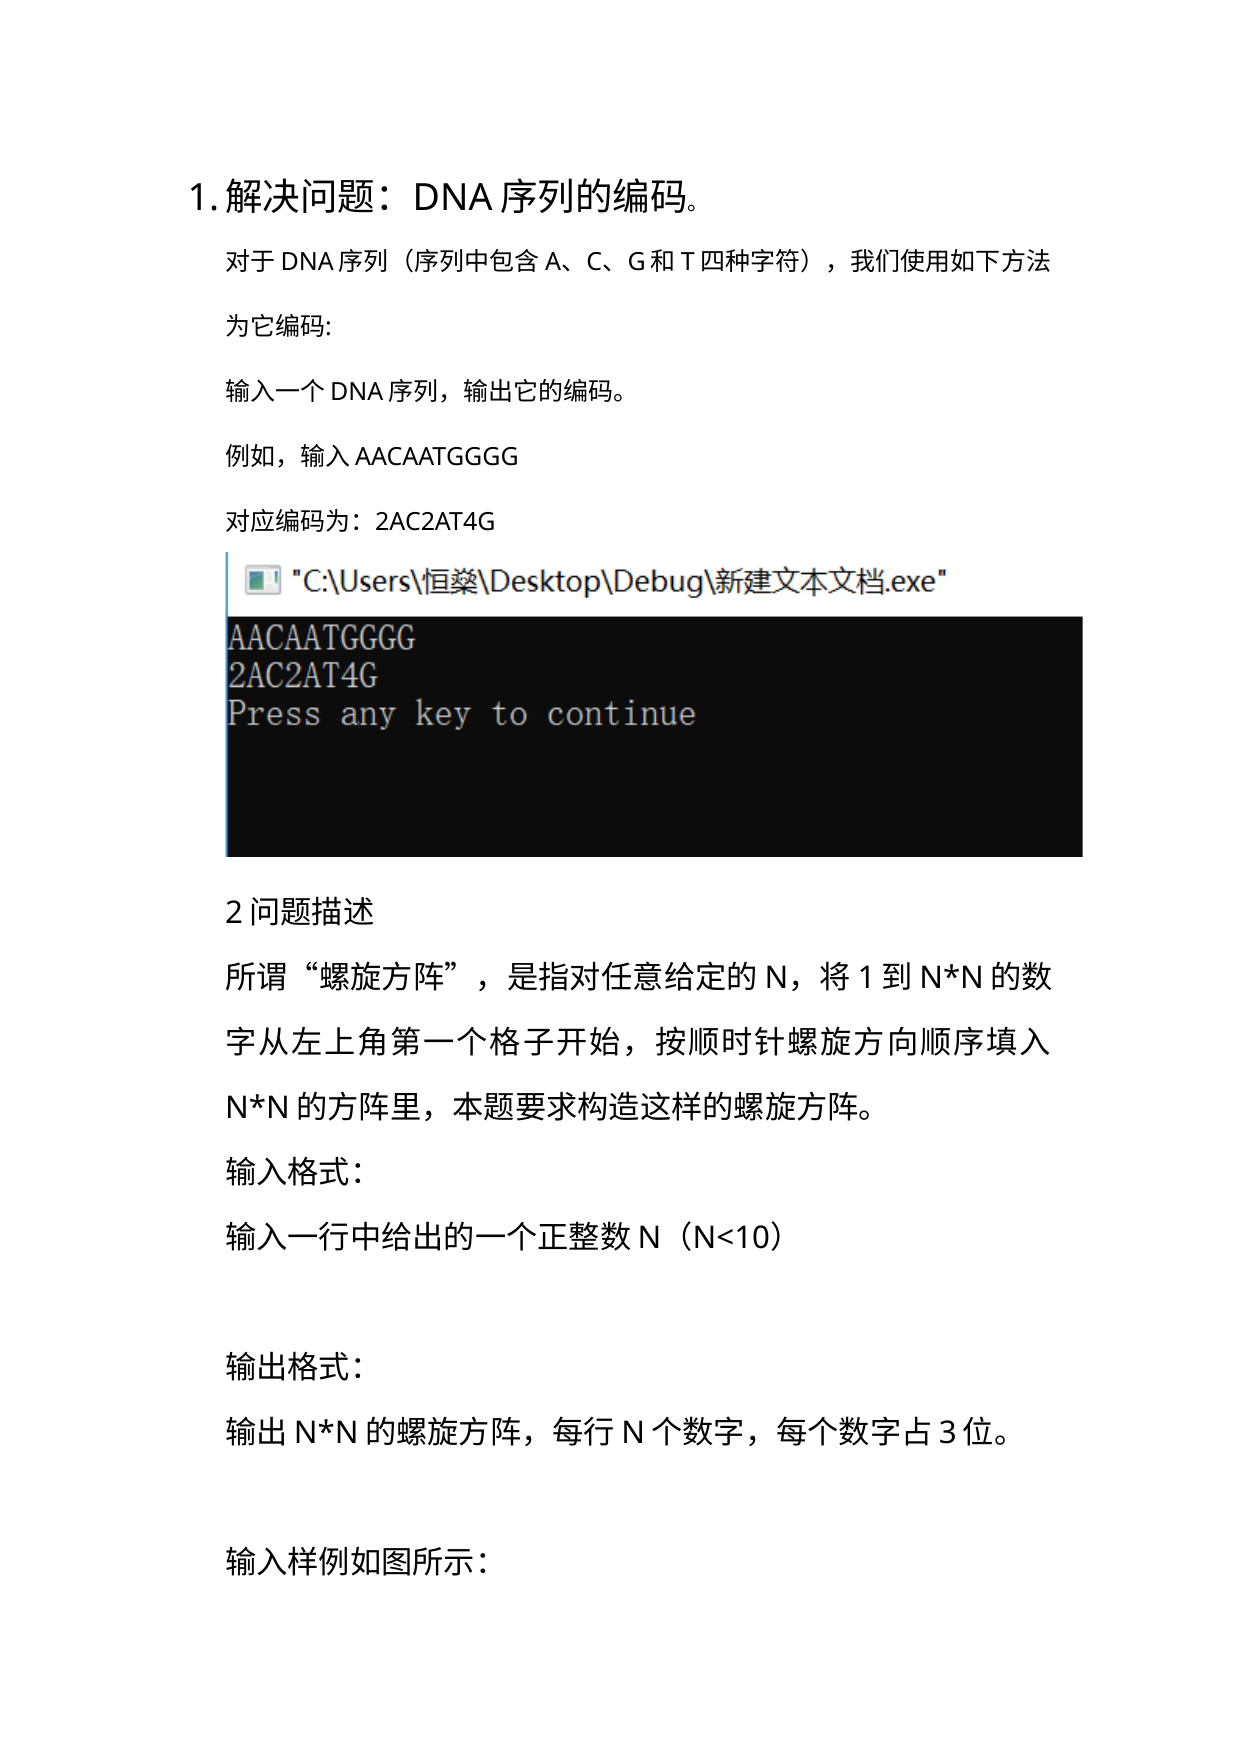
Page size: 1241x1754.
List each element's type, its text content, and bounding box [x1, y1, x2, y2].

list 输出N*N的螺旋方阵，每行N个数字，每个数字占3位。 [225, 1397, 1053, 1462]
list 输入格式： [225, 1137, 1053, 1202]
list 所谓“螺旋方阵”，是指对任意给定的N，将1到N*N的数字从左上角第一个格子开始，按顺时针螺旋方向顺序填入N*N的方阵里，本题要求构造这样的螺旋方阵。 [225, 942, 1053, 1137]
list 例如，输入AACAATGGGG [225, 422, 1053, 487]
list 输入一行中给出的一个正整数N（N<10） [225, 1202, 1053, 1267]
list 对于DNA序列（序列中包含A、C、G和T四种字符），我们使用如下方法为它编码: [225, 227, 1053, 357]
list 对应编码为：2AC2AT4G [225, 487, 1053, 552]
list 输入一个DNA序列，输出它的编码。 [225, 357, 1053, 422]
list 输出格式： [225, 1332, 1053, 1397]
list 2问题描述 [225, 877, 1053, 942]
list 解决问题：DNA序列的编码。 [187, 162, 1053, 227]
picture [225, 552, 1083, 857]
list 输入样例如图所示： [225, 1527, 1053, 1592]
